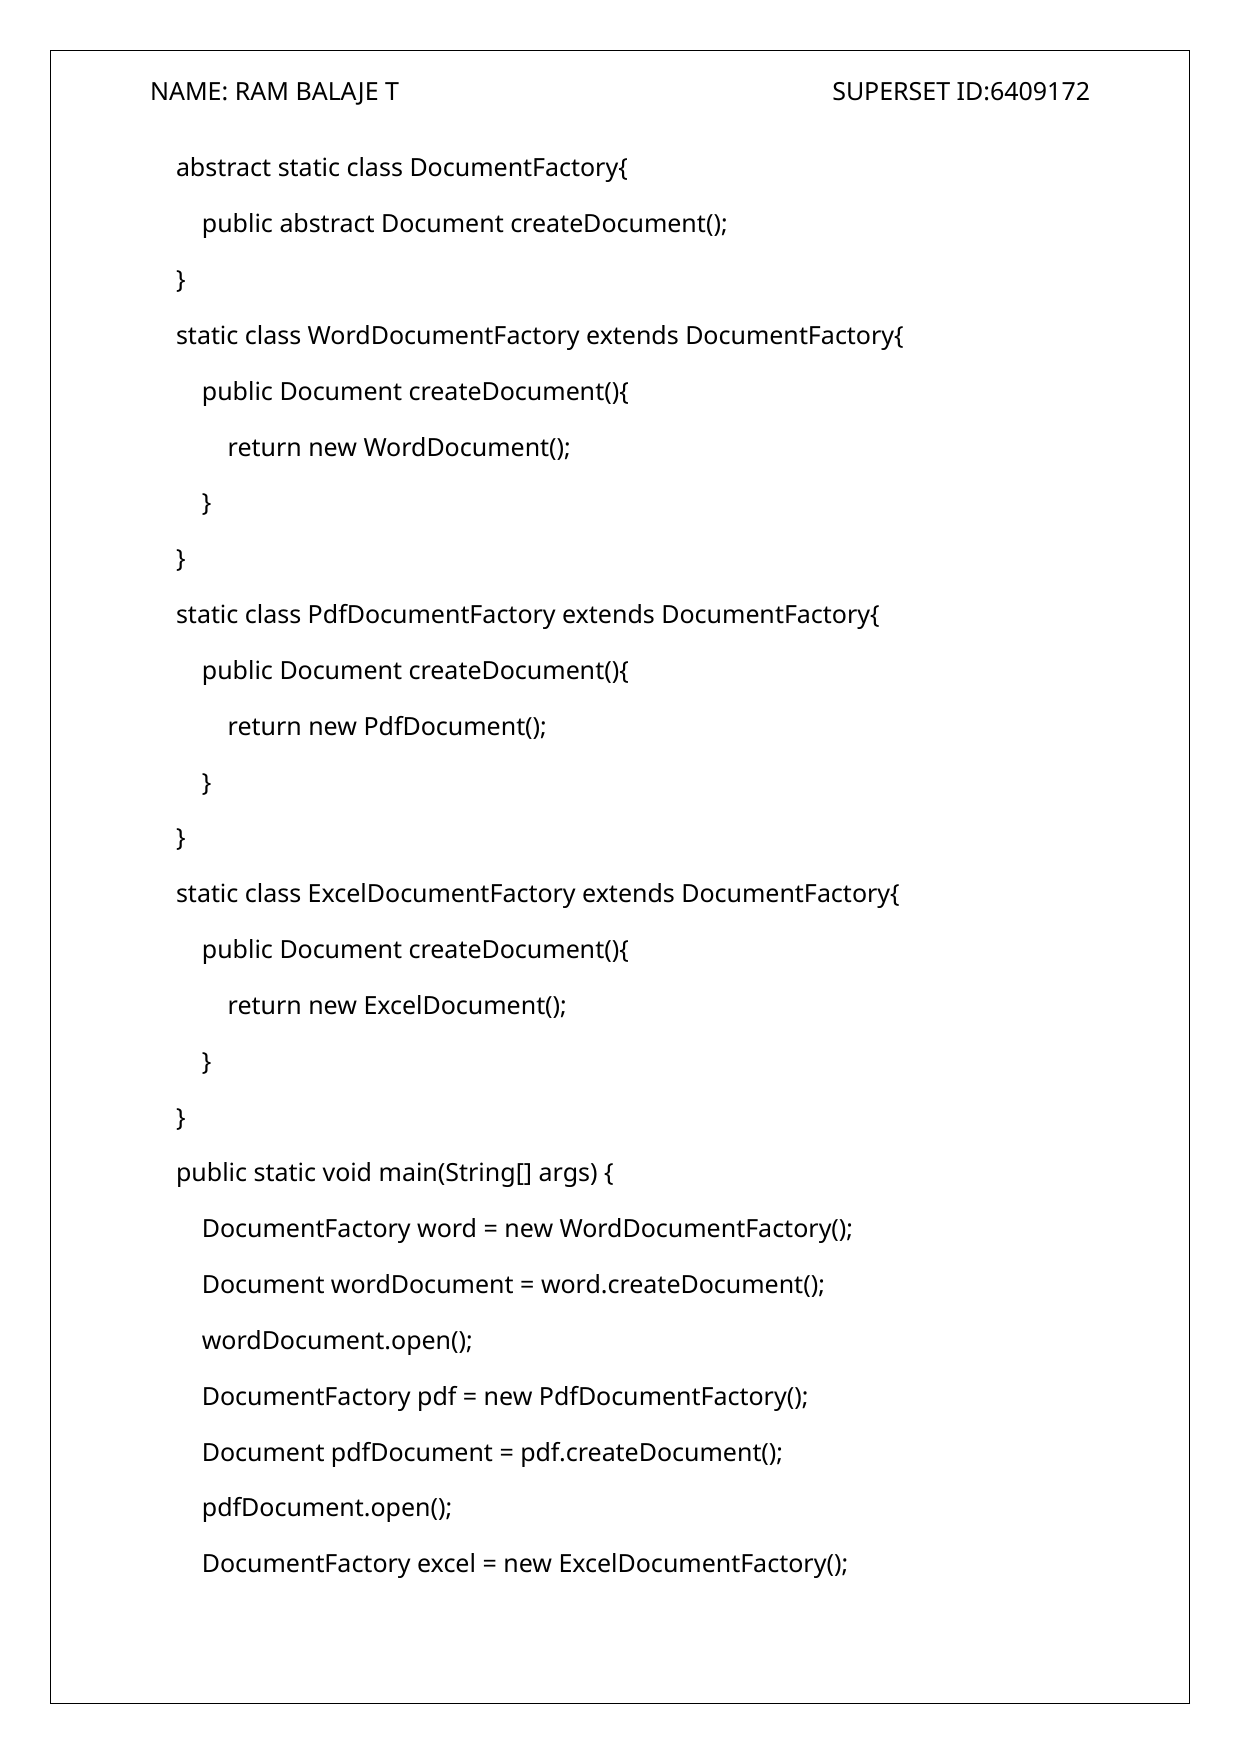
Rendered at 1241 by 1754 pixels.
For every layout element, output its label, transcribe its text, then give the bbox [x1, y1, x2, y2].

text DocumentFactory pdf = new PdfDocumentFactory(); [150, 1378, 1090, 1412]
text static class PdfDocumentFactory extends DocumentFactory{ [150, 597, 1090, 631]
text } [150, 820, 1090, 854]
text DocumentFactory word = new WordDocumentFactory(); [150, 1211, 1090, 1245]
text public Document createDocument(){ [150, 373, 1090, 407]
text Document wordDocument = word.createDocument(); [150, 1267, 1090, 1301]
text abstract static class DocumentFactory{ [150, 150, 1090, 184]
text static class WordDocumentFactory extends DocumentFactory{ [150, 317, 1090, 352]
text DocumentFactory excel = new ExcelDocumentFactory(); [150, 1546, 1090, 1580]
text } [150, 764, 1090, 798]
text } [150, 541, 1090, 575]
text } [150, 1099, 1090, 1133]
text } [150, 485, 1090, 519]
text public Document createDocument(){ [150, 932, 1090, 966]
text } [150, 1043, 1090, 1077]
text static class ExcelDocumentFactory extends DocumentFactory{ [150, 876, 1090, 910]
text public static void main(String[] args) { [150, 1155, 1090, 1189]
text pdfDocument.open(); [150, 1490, 1090, 1524]
text public abstract Document createDocument(); [150, 206, 1090, 240]
text public Document createDocument(){ [150, 652, 1090, 687]
text Document pdfDocument = pdf.createDocument(); [150, 1434, 1090, 1468]
text return new PdfDocument(); [150, 708, 1090, 742]
text return new ExcelDocument(); [150, 987, 1090, 1022]
text } [150, 262, 1090, 296]
text return new WordDocument(); [150, 429, 1090, 463]
text wordDocument.open(); [150, 1322, 1090, 1357]
